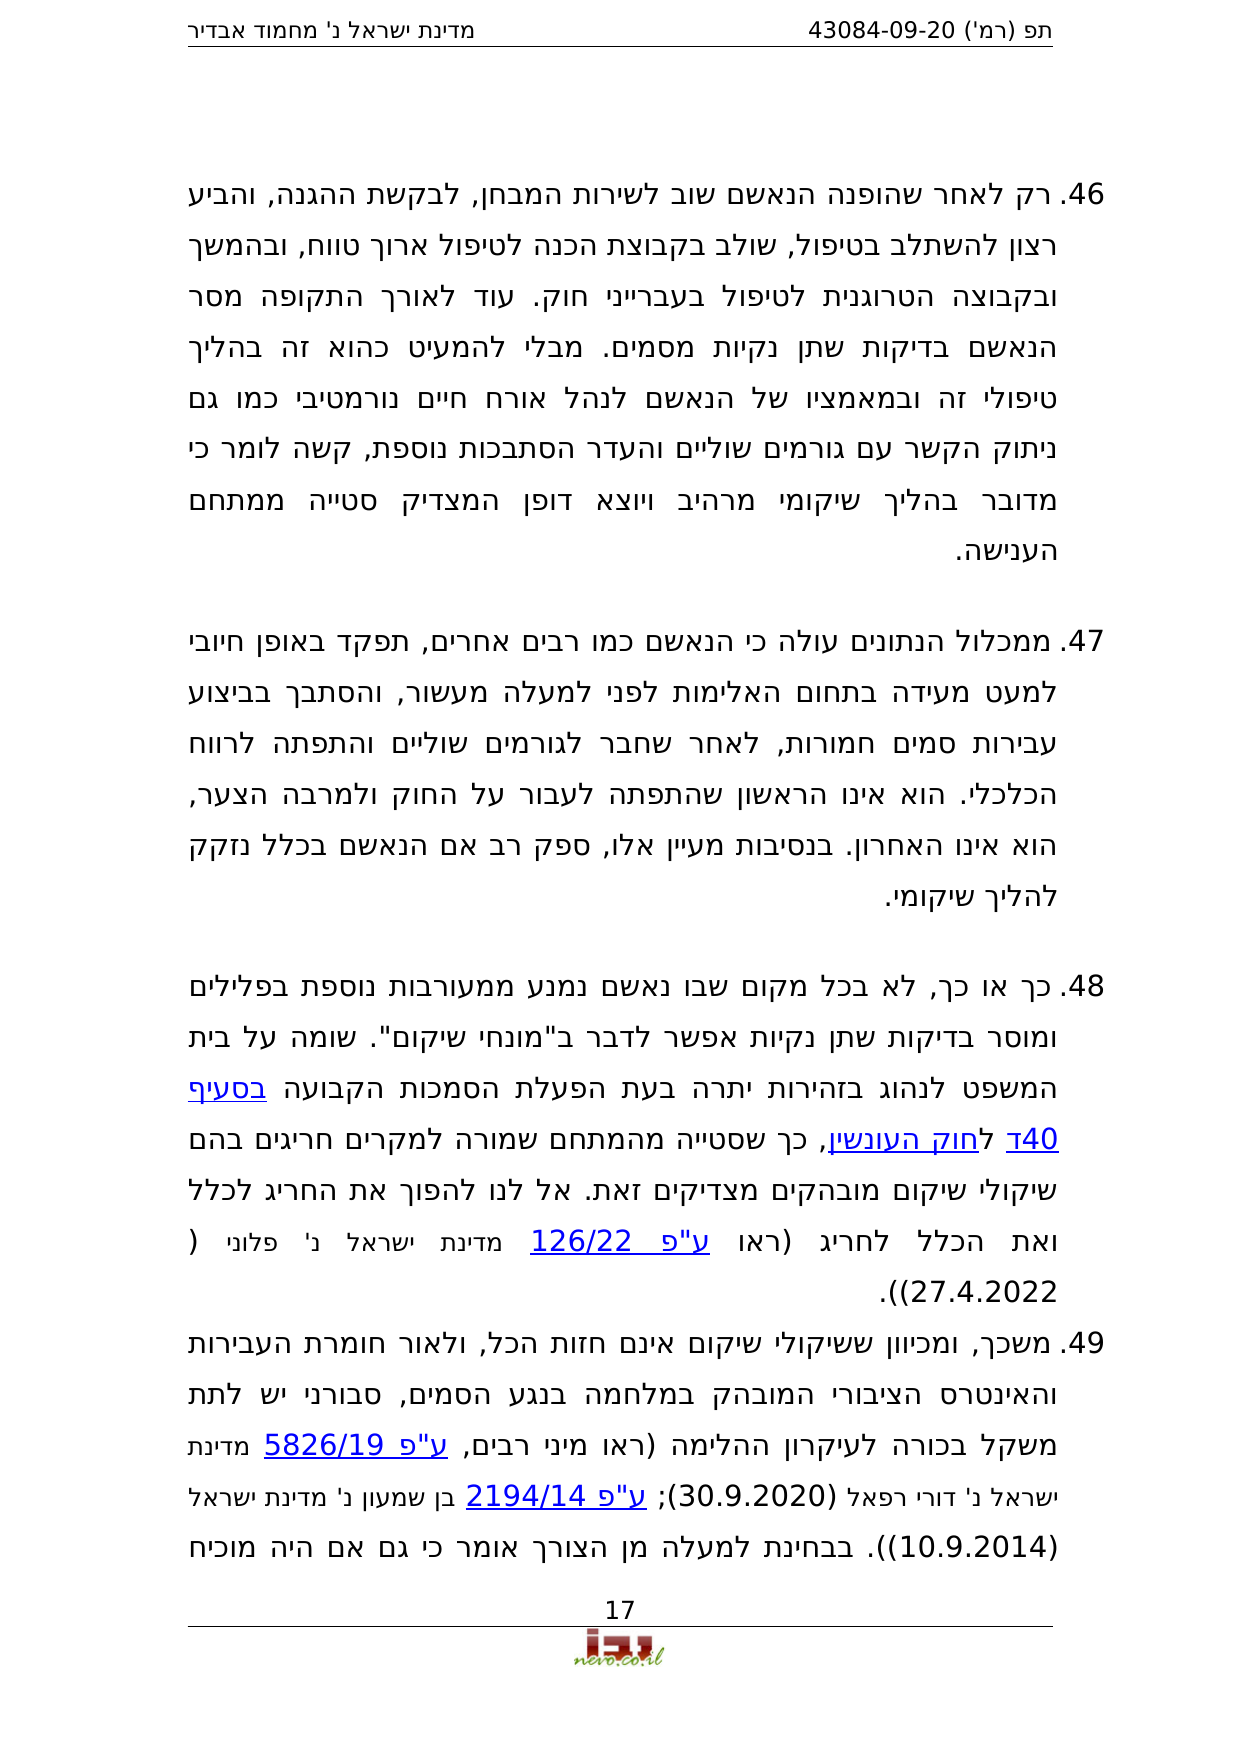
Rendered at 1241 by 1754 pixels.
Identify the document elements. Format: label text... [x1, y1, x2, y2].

list כך או כך, לא בכל מקום שבו נאשם נמנע ממעורבות נוספת בפלילים ומוסר בדיקות שתן נקיות אפשר לדבר ב"מונחי שיקום". שומה על בית המשפט לנהוג בזהירות יתרה בעת הפעלת הסמכות הקבועה בסעיף 40ד לחוק העונשין, כך שסטייה מהמתחם שמורה למקרים חריגים בהם שיקולי שיקום מובהקים מצדיקים זאת. אל לנו להפוך את החריג לכלל ואת הכלל לחריג (ראו ע"פ 126/22 מדינת ישראל נ' פלוני (27.4.2022)). [187, 970, 1059, 1309]
list ממכלול הנתונים עולה כי הנאשם כמו רבים אחרים, תפקד באופן חיובי למעט מעידה בתחום האלימות לפני למעלה מעשור, והסתבך בביצוע עבירות סמים חמורות, לאחר שחבר לגורמים שוליים והתפתה לרווח הכלכלי. הוא אינו הראשון שהתפתה לעבור על החוק ולמרבה הצער, הוא אינו האחרון. בנסיבות מעיין אלו, ספק רב אם הנאשם בכלל נזקק להליך שיקומי. [187, 624, 1059, 913]
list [187, 1326, 1059, 1564]
list רק לאחר שהופנה הנאשם שוב לשירות המבחן, לבקשת ההגנה, והביע רצון להשתלב בטיפול, שולב בקבוצת הכנה לטיפול ארוך טווח, ובהמשך ובקבוצה הטרוגנית לטיפול בעברייני חוק. עוד לאורך התקופה מסר הנאשם בדיקות שתן נקיות מסמים. מבלי להמעיט כהוא זה בהליך טיפולי זה ובמאמציו של הנאשם לנהל אורח חיים נורמטיבי כמו גם ניתוק הקשר עם גורמים שוליים והעדר הסתבכות נוספת, קשה לומר כי מדובר בהליך שיקומי מרהיב ויוצא דופן המצדיק סטייה ממתחם הענישה. [187, 177, 1059, 568]
picture [574, 1628, 666, 1667]
